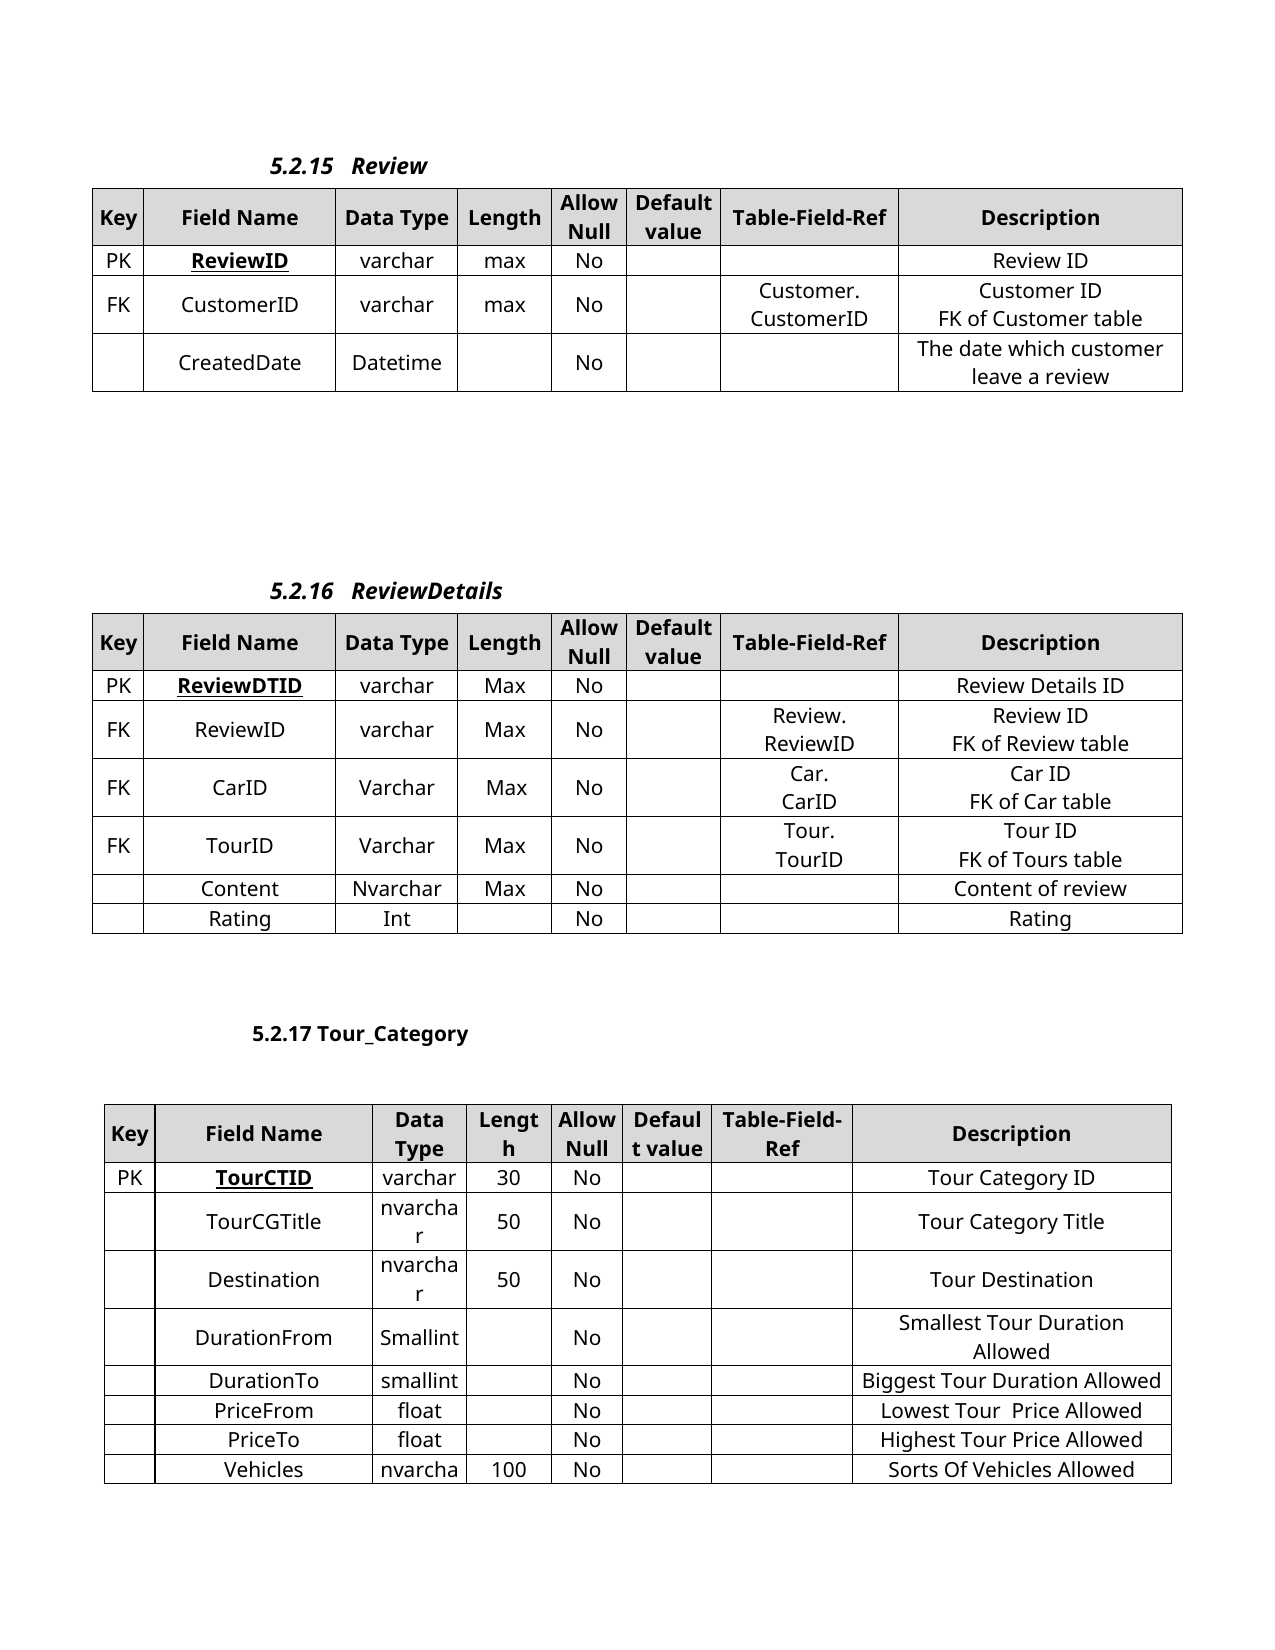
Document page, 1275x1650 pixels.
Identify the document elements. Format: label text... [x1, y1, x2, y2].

table_cell Tour Destination [853, 1251, 1171, 1307]
table_cell [623, 1251, 711, 1307]
table_cell [627, 875, 720, 903]
table_header Table-Field-Ref [721, 614, 898, 670]
table_cell No [552, 1455, 622, 1483]
table_header Description [853, 1105, 1171, 1162]
table_cell Vehicles [156, 1455, 372, 1483]
table_cell [467, 1396, 551, 1424]
table_cell [105, 1309, 154, 1365]
table_cell [458, 334, 551, 391]
table_cell [712, 1455, 852, 1483]
table_cell [627, 759, 720, 816]
table_cell 30 [467, 1163, 551, 1192]
table_cell smallint [373, 1366, 466, 1395]
table_cell No [552, 759, 626, 816]
table_cell [105, 1193, 154, 1249]
table_cell Review Details ID [899, 671, 1182, 700]
table_cell Highest Tour Price Allowed [853, 1425, 1171, 1454]
table_cell FK [93, 276, 143, 333]
table_header Table-Field-Ref [712, 1105, 852, 1162]
table_cell varchar [336, 701, 457, 758]
table_cell No [552, 1163, 622, 1192]
table_cell DurationTo [156, 1366, 372, 1395]
table_cell [105, 1251, 154, 1307]
table_cell float [373, 1396, 466, 1424]
table_cell 50 [467, 1251, 551, 1307]
table_cell [627, 246, 720, 275]
table_cell FK [93, 817, 143, 873]
table_cell Tour ID FK of Tours table [899, 817, 1182, 873]
table_cell Smallest Tour Duration Allowed [853, 1309, 1171, 1365]
table_header Length [458, 189, 551, 245]
table_header Default value [623, 1105, 711, 1162]
table_cell [467, 1425, 551, 1454]
table_cell Car. CarID [721, 759, 898, 816]
table_cell [721, 904, 898, 932]
table_cell Review ID [899, 246, 1182, 275]
table_cell [721, 671, 898, 700]
table_cell Tour Category Title [853, 1193, 1171, 1249]
table_cell Max [458, 701, 551, 758]
table_cell No [552, 1251, 622, 1307]
table_header Allow Null [552, 614, 626, 670]
table_cell [105, 1366, 154, 1395]
subtitle Review [270, 150, 1125, 181]
table_cell Smallint [373, 1309, 466, 1365]
table_cell Datetime [336, 334, 457, 391]
table_cell [721, 334, 898, 391]
table_cell ReviewID [144, 246, 335, 275]
table_cell nvarchar [373, 1251, 466, 1307]
table_cell Varchar [336, 817, 457, 873]
table_cell Biggest Tour Duration Allowed [853, 1366, 1171, 1395]
table_cell ReviewDTID [144, 671, 335, 700]
table_cell Max [458, 875, 551, 903]
table_cell No [552, 246, 626, 275]
table_cell CarID [144, 759, 335, 816]
table_cell max [458, 246, 551, 275]
table_cell [467, 1366, 551, 1395]
table_header Description [899, 189, 1182, 245]
table_cell float [373, 1425, 466, 1454]
table_cell FK [93, 701, 143, 758]
table_cell Max [458, 759, 551, 816]
table_cell Content of review [899, 875, 1182, 903]
table_cell Max [458, 817, 551, 873]
subtitle ReviewDetails [270, 575, 1125, 606]
table_cell [93, 334, 143, 391]
table_cell [623, 1309, 711, 1365]
table_cell [627, 904, 720, 932]
table_cell nvarchar [373, 1455, 466, 1483]
table_header Field Name [156, 1105, 372, 1162]
table_header Key [93, 189, 143, 245]
table_cell FK [93, 759, 143, 816]
table_cell [105, 1425, 154, 1454]
table_cell No [552, 701, 626, 758]
table_cell No [552, 276, 626, 333]
table_cell [627, 701, 720, 758]
table_cell nvarchar [373, 1193, 466, 1249]
table_cell [105, 1455, 154, 1483]
table_cell Customer ID FK of Customer table [899, 276, 1182, 333]
table_header Description [899, 614, 1182, 670]
table_cell [712, 1425, 852, 1454]
table_header Length [458, 614, 551, 670]
table_cell [623, 1396, 711, 1424]
table_header Data Type [373, 1105, 466, 1162]
table_cell [712, 1193, 852, 1249]
table_cell [712, 1163, 852, 1192]
table_cell [467, 1309, 551, 1365]
table_cell [721, 246, 898, 275]
table_header Key [105, 1105, 154, 1162]
table_cell Car ID FK of Car table [899, 759, 1182, 816]
table_cell [105, 1396, 154, 1424]
table_cell PriceFrom [156, 1396, 372, 1424]
table_cell [623, 1366, 711, 1395]
table_cell Int [336, 904, 457, 932]
table_cell Rating [899, 904, 1182, 932]
table_cell Content [144, 875, 335, 903]
table_header Default value [627, 614, 720, 670]
table_cell Customer. CustomerID [721, 276, 898, 333]
table_cell 50 [467, 1193, 551, 1249]
table_cell Rating [144, 904, 335, 932]
table_cell PK [105, 1163, 154, 1192]
table_cell No [552, 1193, 622, 1249]
table_header Field Name [144, 189, 335, 245]
table_cell Destination [156, 1251, 372, 1307]
table_cell Max [458, 671, 551, 700]
table_cell CreatedDate [144, 334, 335, 391]
table_cell No [552, 1309, 622, 1365]
table_cell No [552, 1366, 622, 1395]
table_header Table-Field-Ref [721, 189, 898, 245]
table_cell PK [93, 671, 143, 700]
table_cell [627, 817, 720, 873]
table_cell max [458, 276, 551, 333]
table_cell Review. ReviewID [721, 701, 898, 758]
table_cell [623, 1163, 711, 1192]
table_cell No [552, 1396, 622, 1424]
table_cell [627, 276, 720, 333]
table_header Length [467, 1105, 551, 1162]
table_cell varchar [373, 1163, 466, 1192]
table_cell TourCGTitle [156, 1193, 372, 1249]
table_cell Tour Category ID [853, 1163, 1171, 1192]
table_cell [627, 671, 720, 700]
table_header Data Type [336, 614, 457, 670]
table_cell [712, 1251, 852, 1307]
table_cell varchar [336, 276, 457, 333]
table_cell [712, 1309, 852, 1365]
table_cell Tour. TourID [721, 817, 898, 873]
table_header Default value [627, 189, 720, 245]
table_cell CustomerID [144, 276, 335, 333]
table_cell No [552, 875, 626, 903]
table_cell Sorts Of Vehicles Allowed [853, 1455, 1171, 1483]
table_cell [623, 1425, 711, 1454]
table_cell [623, 1455, 711, 1483]
table_cell [627, 334, 720, 391]
table_cell [93, 904, 143, 932]
table_cell The date which customer leave a review [899, 334, 1182, 391]
table_cell ReviewID [144, 701, 335, 758]
table_cell Review ID FK of Review table [899, 701, 1182, 758]
table_cell No [552, 671, 626, 700]
table_cell TourCTID [156, 1163, 372, 1192]
table_cell No [552, 904, 626, 932]
text 5.2.17 Tour_Category [150, 1019, 1125, 1047]
table_cell DurationFrom [156, 1309, 372, 1365]
table_header Allow Null [552, 1105, 622, 1162]
table_cell varchar [336, 246, 457, 275]
table_header Allow Null [552, 189, 626, 245]
table_cell No [552, 1425, 622, 1454]
table_cell No [552, 334, 626, 391]
table_header Key [93, 614, 143, 670]
table_cell [712, 1396, 852, 1424]
table_cell No [552, 817, 626, 873]
table_cell varchar [336, 671, 457, 700]
table_cell PK [93, 246, 143, 275]
table_cell [623, 1193, 711, 1249]
table_header Field Name [144, 614, 335, 670]
table_cell 100 [467, 1455, 551, 1483]
table_cell [93, 875, 143, 903]
table_cell PriceTo [156, 1425, 372, 1454]
table_cell [458, 904, 551, 932]
table_cell Lowest Tour Price Allowed [853, 1396, 1171, 1424]
table_cell [721, 875, 898, 903]
table_cell Nvarchar [336, 875, 457, 903]
table_cell Varchar [336, 759, 457, 816]
table_cell [712, 1366, 852, 1395]
table_cell TourID [144, 817, 335, 873]
table_header Data Type [336, 189, 457, 245]
